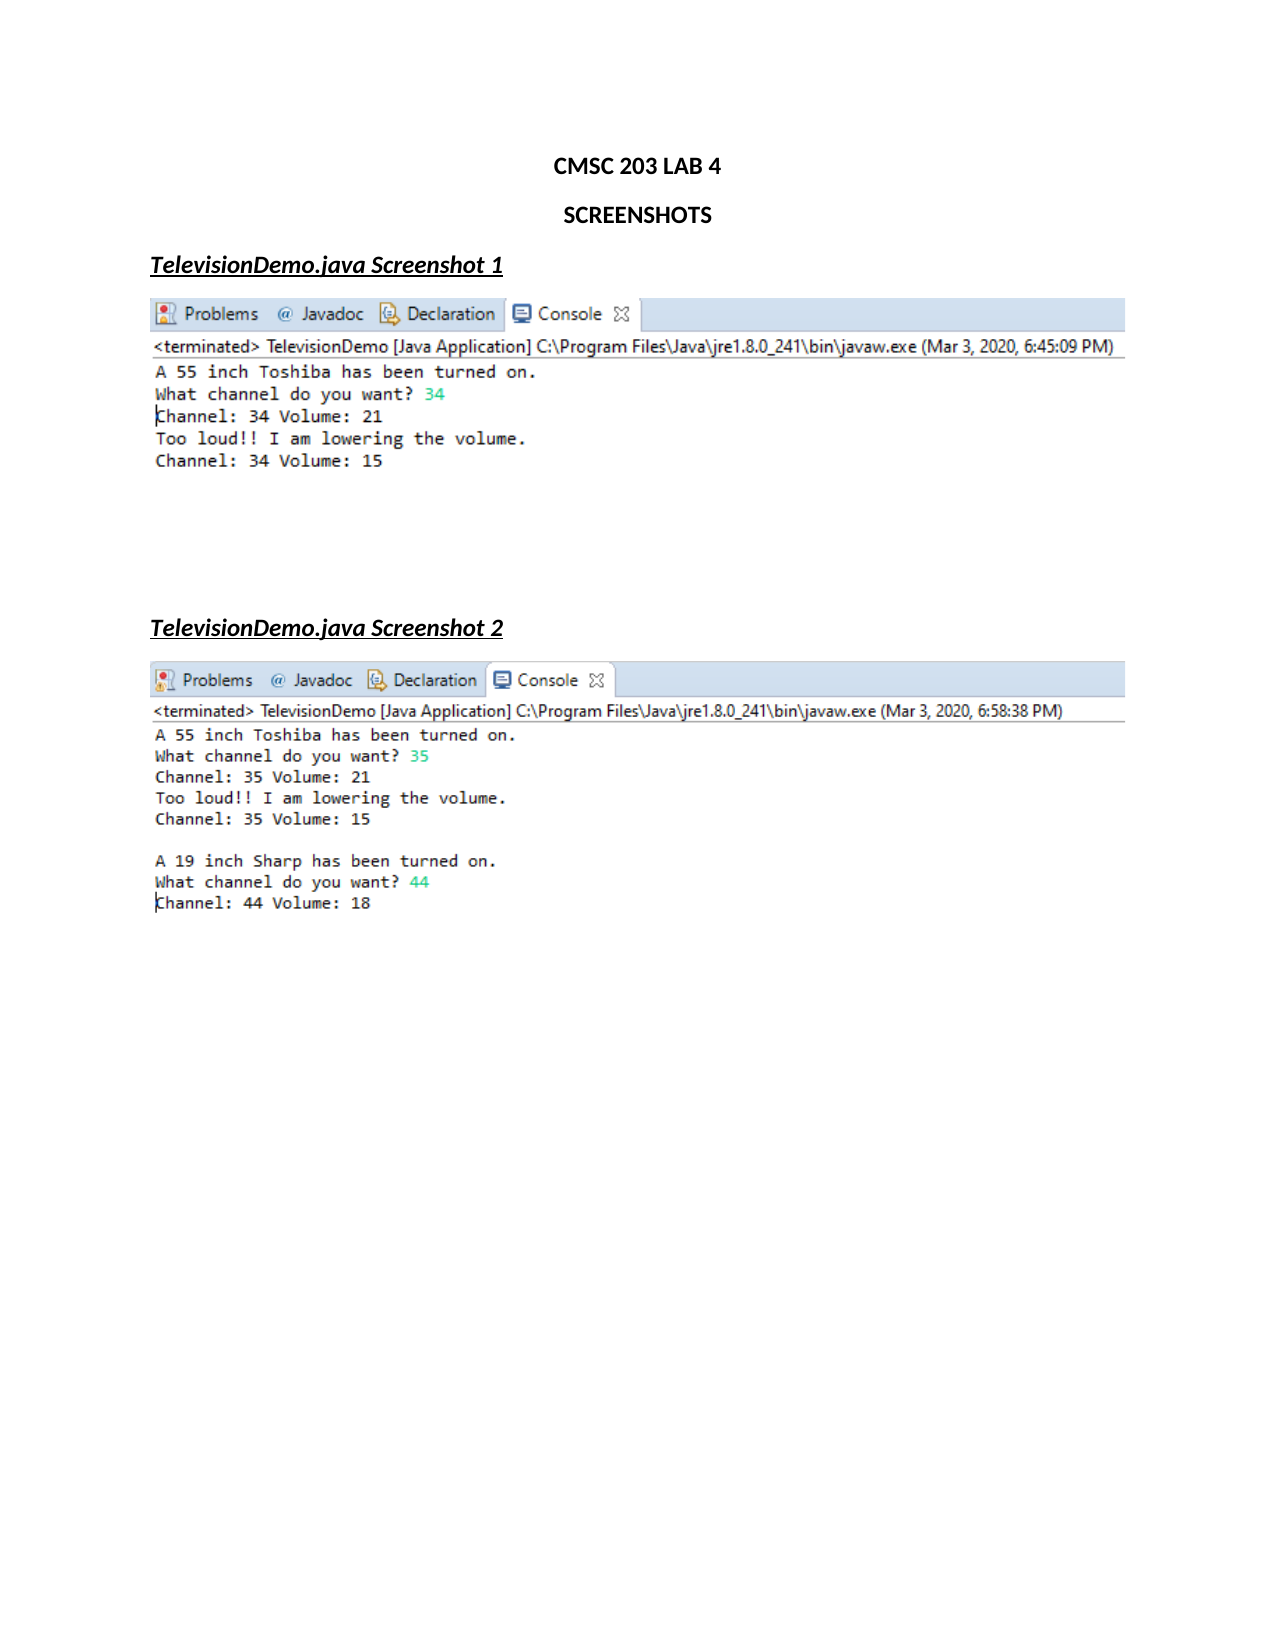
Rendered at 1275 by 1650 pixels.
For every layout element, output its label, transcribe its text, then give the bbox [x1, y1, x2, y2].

picture [150, 298, 1125, 544]
text SCREENSHOTS [150, 199, 1125, 230]
text CMSC 203 LAB 4 [150, 150, 1125, 181]
picture [150, 661, 1125, 934]
text TelevisionDemo.java Screenshot 2 [150, 612, 1125, 642]
text TelevisionDemo.java Screenshot 1 [150, 249, 1125, 280]
